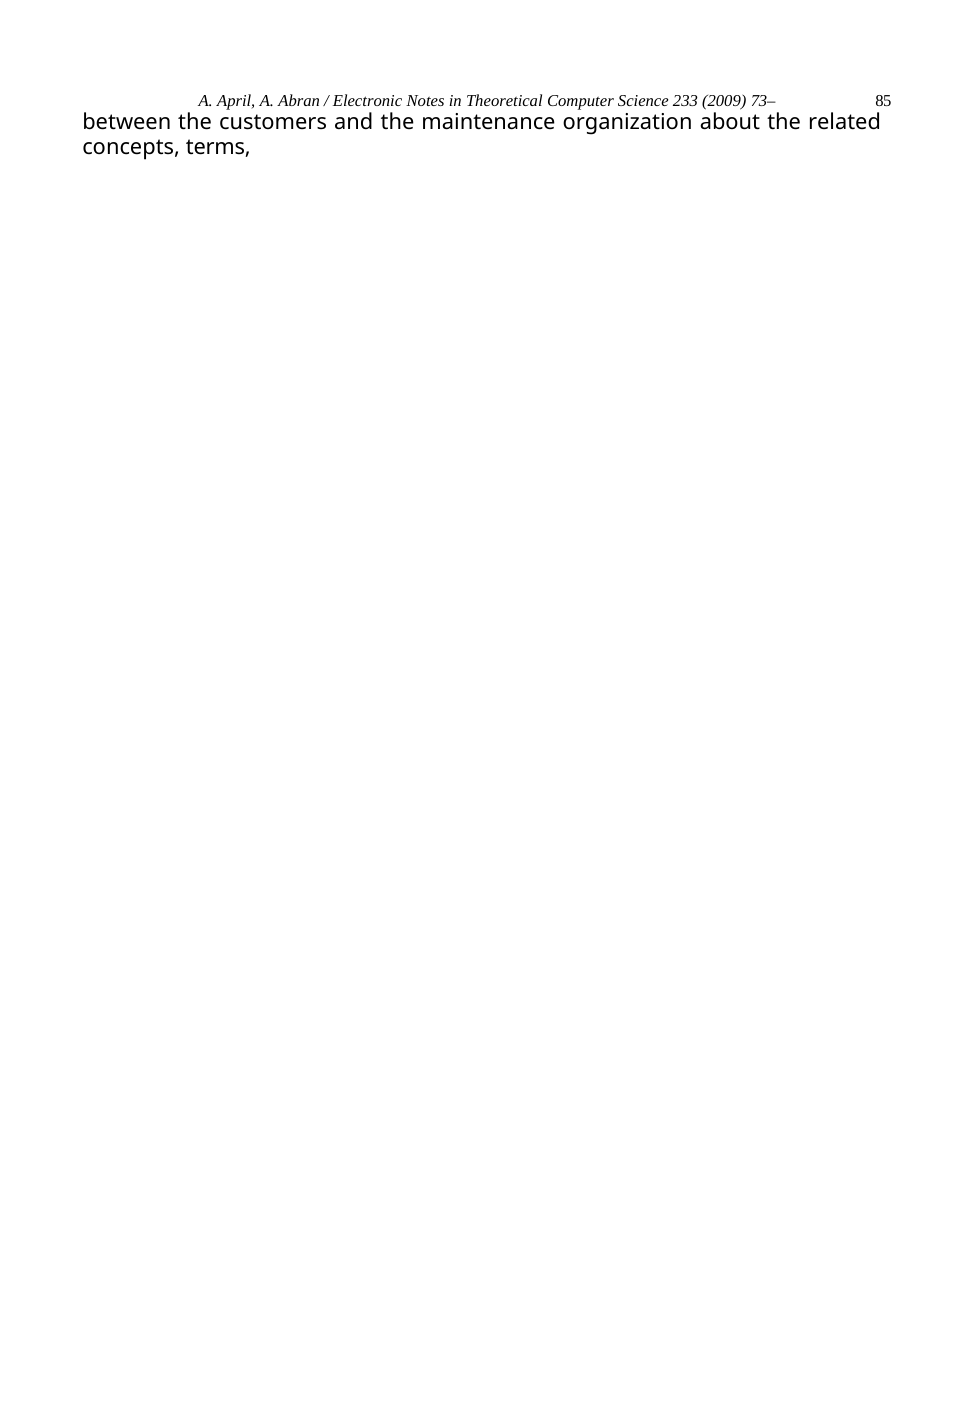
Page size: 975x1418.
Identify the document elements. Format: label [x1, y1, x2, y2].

text [82, 108, 882, 161]
